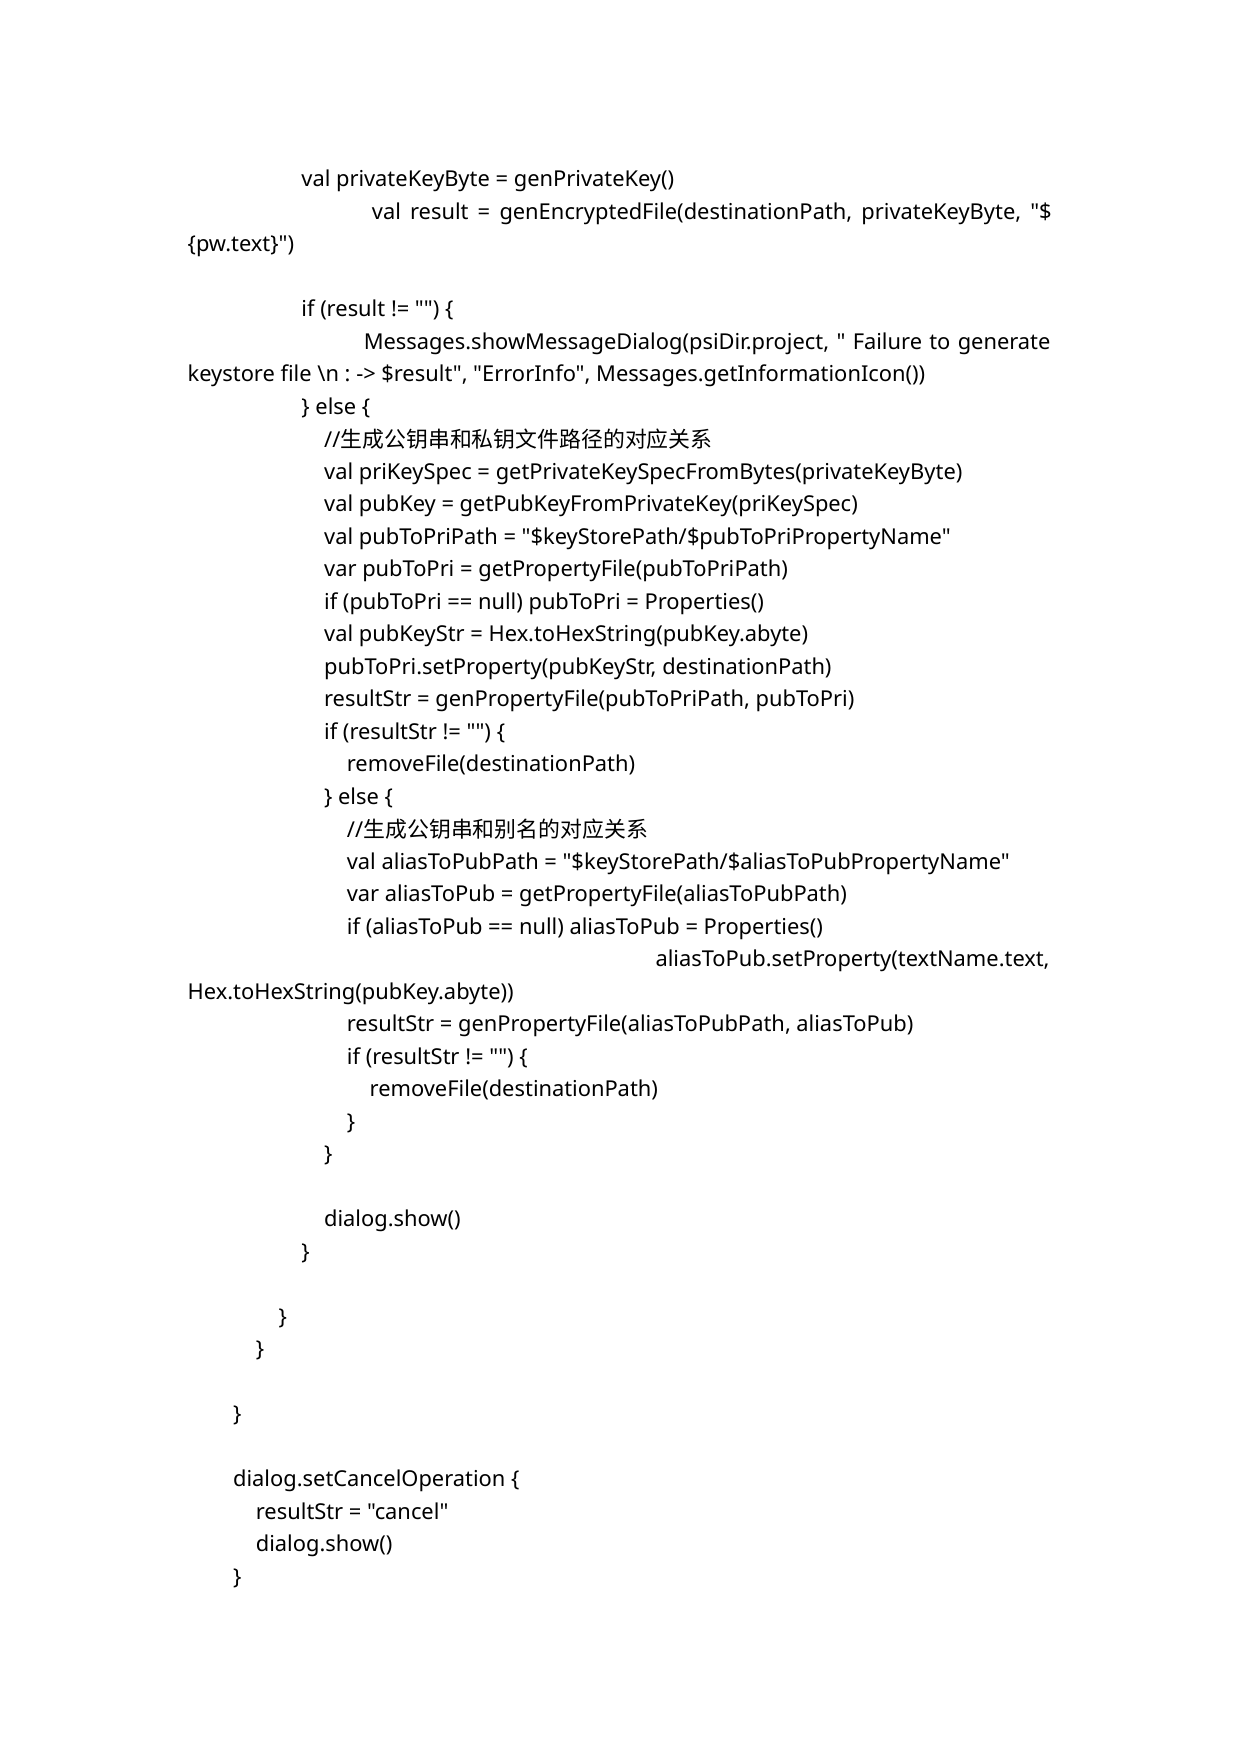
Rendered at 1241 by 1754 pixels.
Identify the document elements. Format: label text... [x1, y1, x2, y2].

text //生成公钥串和私钥文件路径的对应关系 [187, 422, 1053, 454]
text if (resultStr != "") { [187, 714, 1053, 747]
text var aliasToPub = getPropertyFile(aliasToPubPath) [187, 877, 1053, 909]
text var pubToPri = getPropertyFile(pubToPriPath) [187, 552, 1053, 584]
text Messages.showMessageDialog(psiDir.project, " Failure to generate keystore file \n : -> $result", "ErrorInfo", Messages.getInformationIcon()) [187, 324, 1053, 389]
text } else { [187, 389, 1053, 422]
text dialog.setCancelOperation { [187, 1462, 1053, 1494]
text val priKeySpec = getPrivateKeySpecFromBytes(privateKeyByte) [187, 454, 1053, 487]
text if (result != "") { [187, 292, 1053, 324]
text val aliasToPubPath = "$keyStorePath/$aliasToPubPropertyName" [187, 844, 1053, 877]
text val pubToPriPath = "$keyStorePath/$pubToPriPropertyName" [187, 519, 1053, 552]
text } [187, 1559, 1053, 1592]
text removeFile(destinationPath) [187, 1072, 1053, 1104]
text dialog.show() [187, 1527, 1053, 1559]
text val pubKey = getPubKeyFromPrivateKey(priKeySpec) [187, 487, 1053, 519]
text dialog.show() [187, 1202, 1053, 1234]
text resultStr = "cancel" [187, 1494, 1053, 1527]
text removeFile(destinationPath) [187, 747, 1053, 779]
text //生成公钥串和别名的对应关系 [187, 812, 1053, 844]
text val pubKeyStr = Hex.toHexString(pubKey.abyte) [187, 617, 1053, 649]
text if (pubToPri == null) pubToPri = Properties() [187, 584, 1053, 617]
text aliasToPub.setProperty(textName.text, Hex.toHexString(pubKey.abyte)) [187, 942, 1053, 1007]
text } [187, 1137, 1053, 1169]
text } [187, 1397, 1053, 1429]
text } [187, 1104, 1053, 1137]
text } else { [187, 779, 1053, 812]
text } [187, 1299, 1053, 1332]
text if (aliasToPub == null) aliasToPub = Properties() [187, 909, 1053, 942]
text resultStr = genPropertyFile(pubToPriPath, pubToPri) [187, 682, 1053, 714]
text val privateKeyByte = genPrivateKey() [187, 162, 1053, 194]
text resultStr = genPropertyFile(aliasToPubPath, aliasToPub) [187, 1007, 1053, 1039]
text pubToPri.setProperty(pubKeyStr, destinationPath) [187, 649, 1053, 682]
text if (resultStr != "") { [187, 1039, 1053, 1072]
text } [187, 1234, 1053, 1267]
text } [187, 1332, 1053, 1364]
text val result = genEncryptedFile(destinationPath, privateKeyByte, "${pw.text}") [187, 194, 1053, 259]
